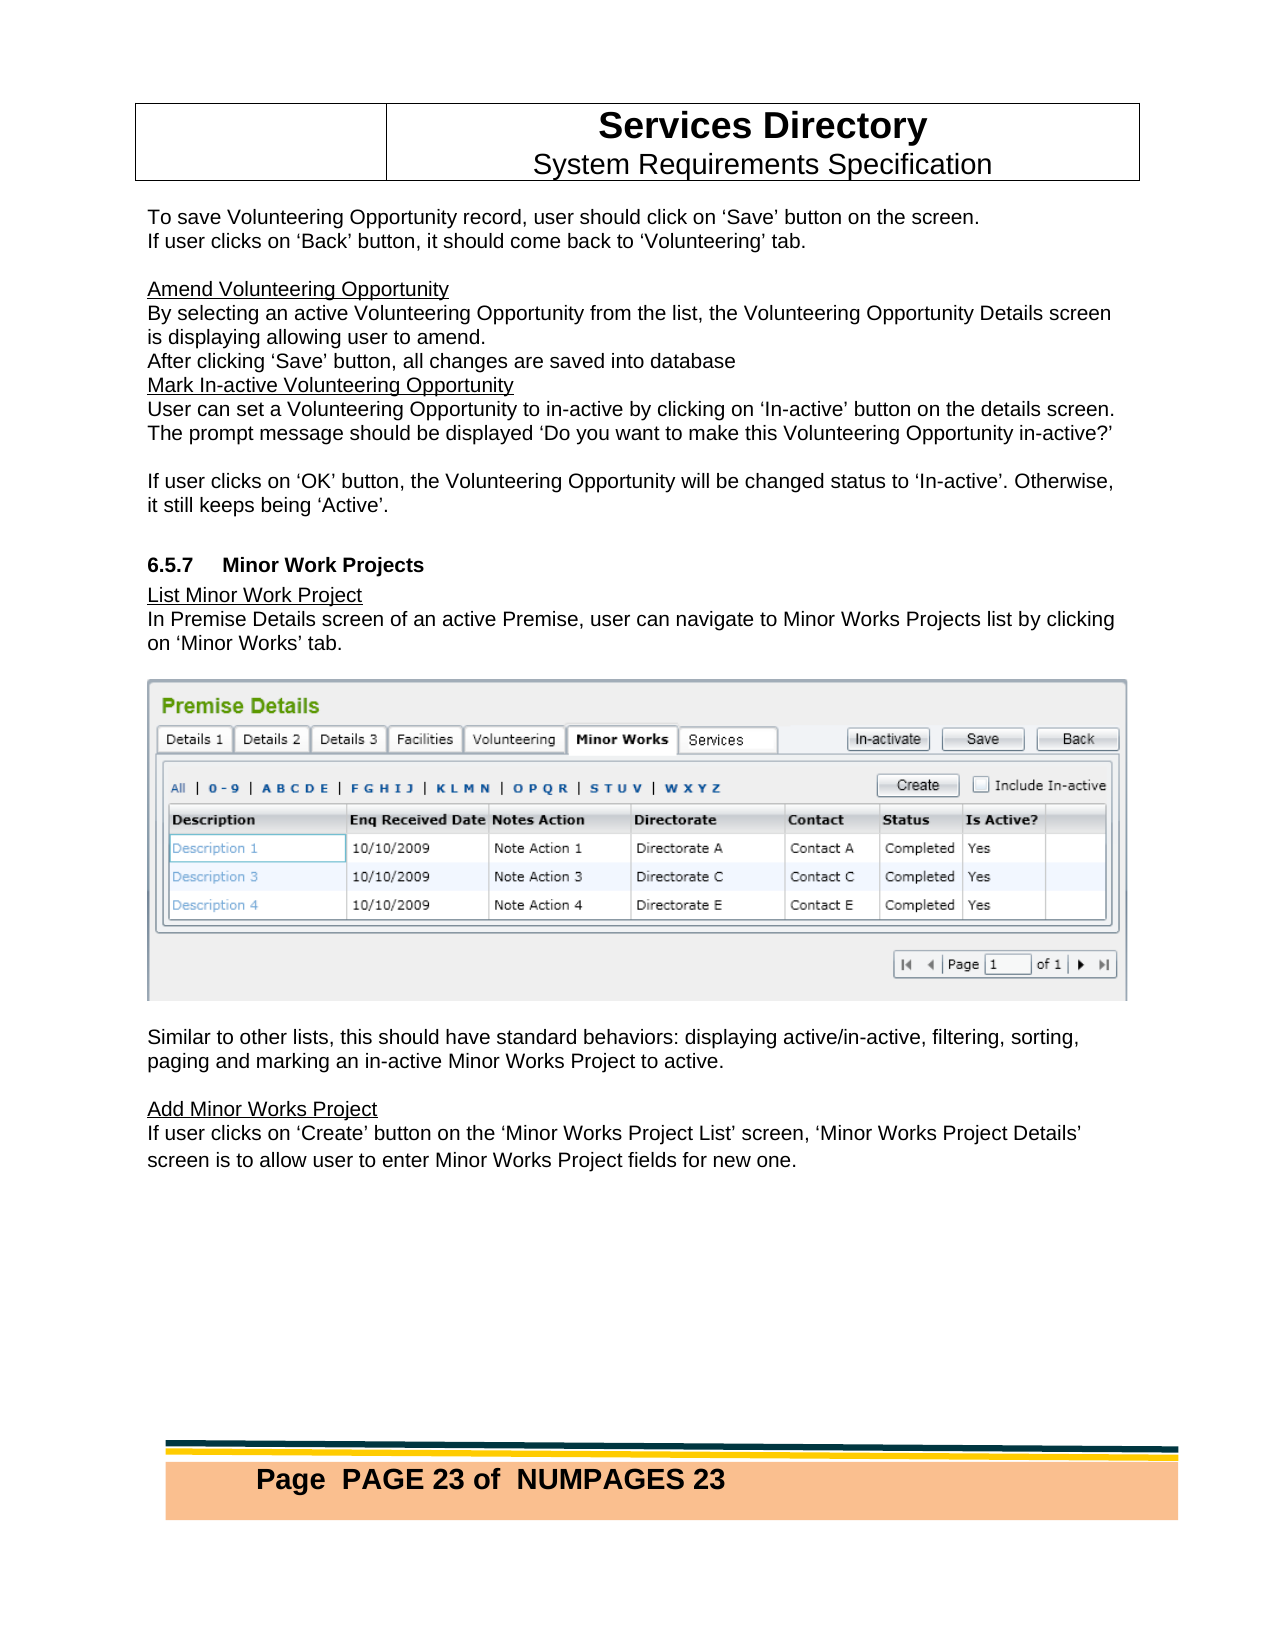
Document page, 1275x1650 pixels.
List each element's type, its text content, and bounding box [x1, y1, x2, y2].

text Similar to other lists, this should have standard behaviors: displaying active/in-active, filtering, sorting, paging and marking an in-active Minor Works Project to active. [147, 1024, 1128, 1072]
text Mark In-active Volunteering Opportunity [147, 373, 1128, 397]
text User can set a Volunteering Opportunity to in-active by clicking on ‘In-active’ button on the details screen. The prompt message should be displayed ‘Do you want to make this Volunteering Opportunity in-active?’ [147, 397, 1128, 445]
text Amend Volunteering Opportunity [147, 277, 1128, 301]
text After clicking ‘Save’ button, all changes are saved into database [147, 349, 1128, 373]
text If user clicks on ‘OK’ button, the Volunteering Opportunity will be changed status to ‘In-active’. Otherwise, it still keeps being ‘Active’. [147, 469, 1128, 517]
text To save Volunteering Opportunity record, user should click on ‘Save’ button on the screen. [147, 205, 1128, 229]
text Add Minor Works Project [147, 1096, 1128, 1120]
text List Minor Work Project [147, 583, 1128, 607]
text In Premise Details screen of an active Premise, user can navigate to Minor Works Projects list by clicking on ‘Minor Works’ tab. [147, 607, 1128, 655]
picture [147, 679, 1128, 1001]
text If user clicks on ‘Create’ button on the ‘Minor Works Project List’ screen, ‘Minor Works Project Details’ screen is to allow user to enter Minor Works Project fields for new one. [147, 1120, 1128, 1172]
subtitle Minor Work Projects [147, 553, 1128, 577]
text If user clicks on ‘Back’ button, it should come back to ‘Volunteering’ tab. [147, 229, 1128, 253]
text By selecting an active Volunteering Opportunity from the list, the Volunteering Opportunity Details screen is displaying allowing user to amend. [147, 301, 1128, 349]
